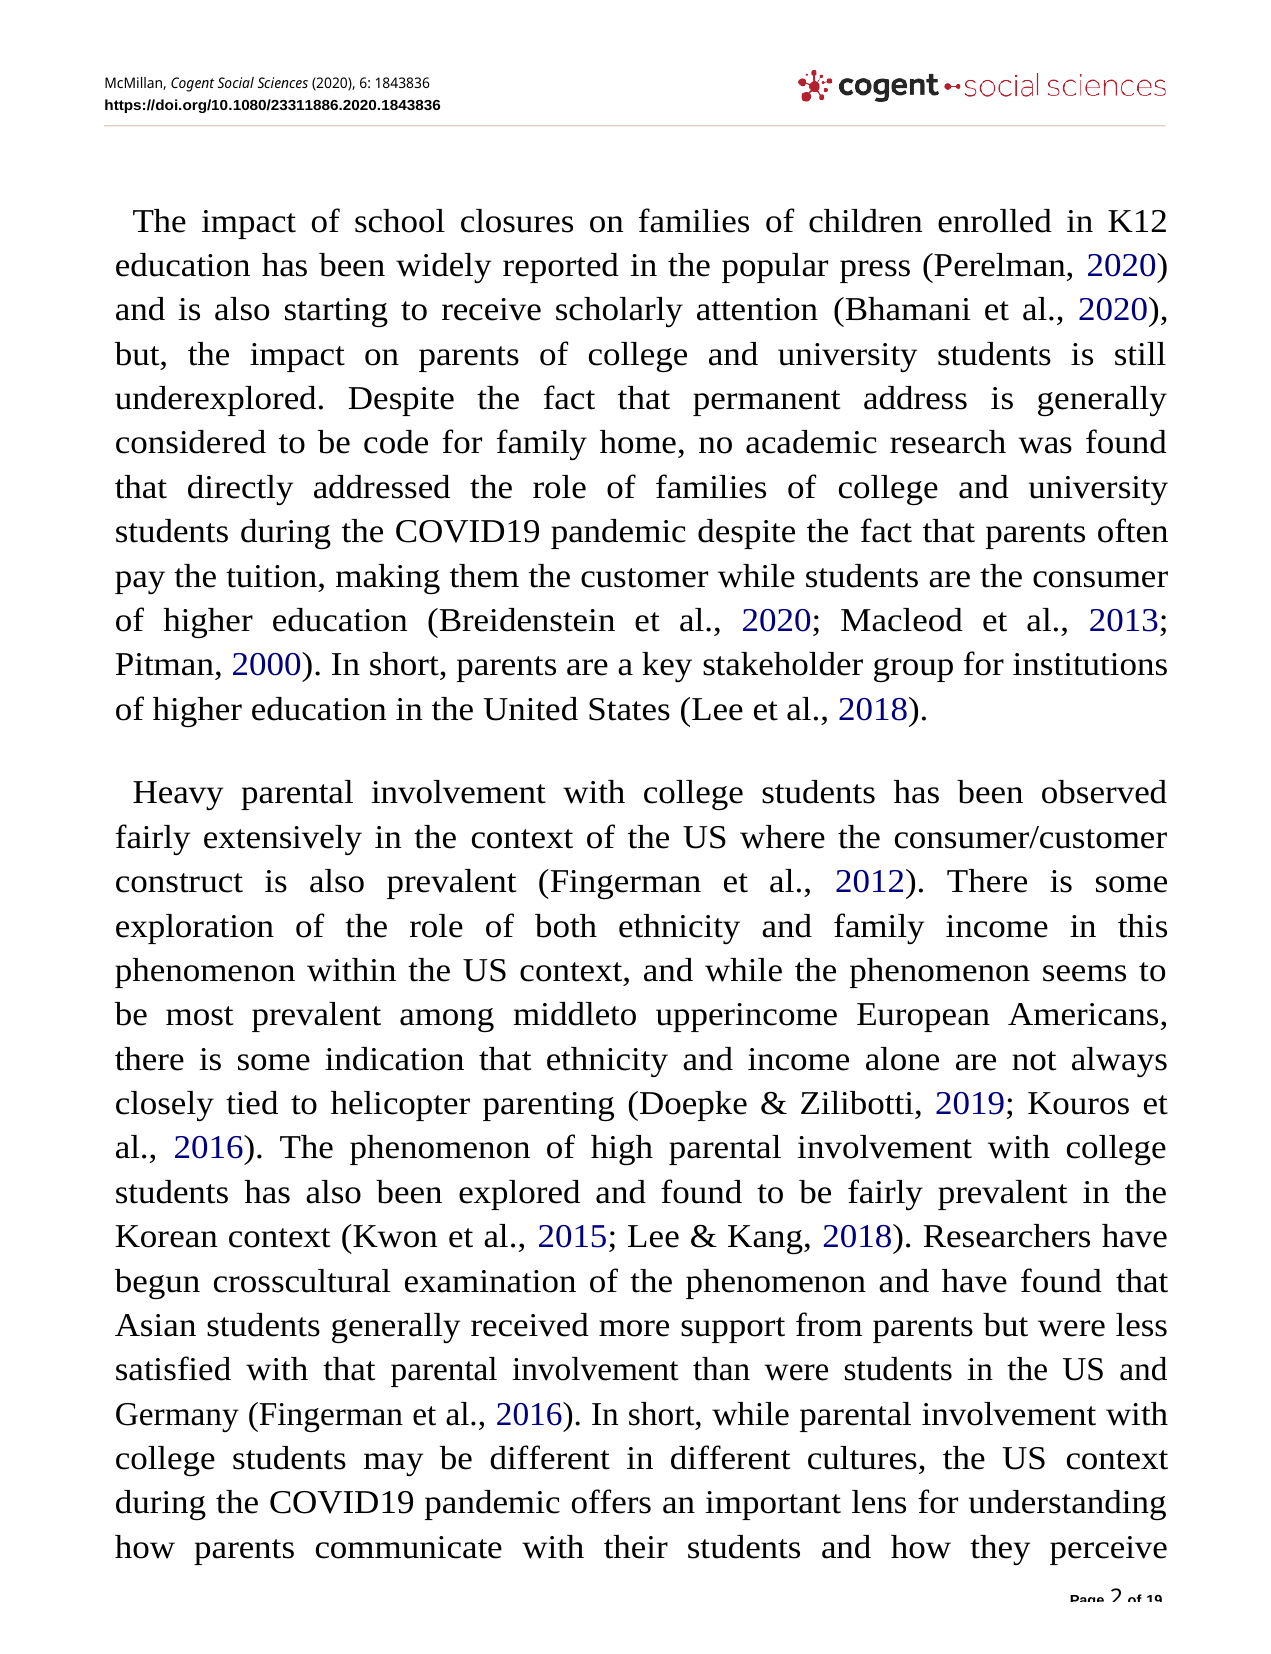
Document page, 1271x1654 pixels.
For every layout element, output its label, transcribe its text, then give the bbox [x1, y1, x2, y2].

text The impact of school closures on families of children enrolled in K12 education has been widely reported in the popular press (Perelman, 2020) and is also starting to receive scholarly attention (Bhamani et al., 2020), but, the impact on parents of college and university students is still underexplored. Despite the fact that permanent address is generally considered to be code for family home, no academic research was found that directly addressed the role of families of college and university students during the COVID19 pandemic despite the fact that parents often pay the tuition, making them the customer while students are the consumer of higher education (Breidenstein et al., 2020; Macleod et al., 2013; Pitman, 2000). In short, parents are a key stakeholder group for institutions of higher education in the United States (Lee et al., 2018). [114, 201, 1168, 727]
picture [798, 70, 1033, 102]
picture [1047, 74, 1166, 96]
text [114, 773, 1168, 1566]
